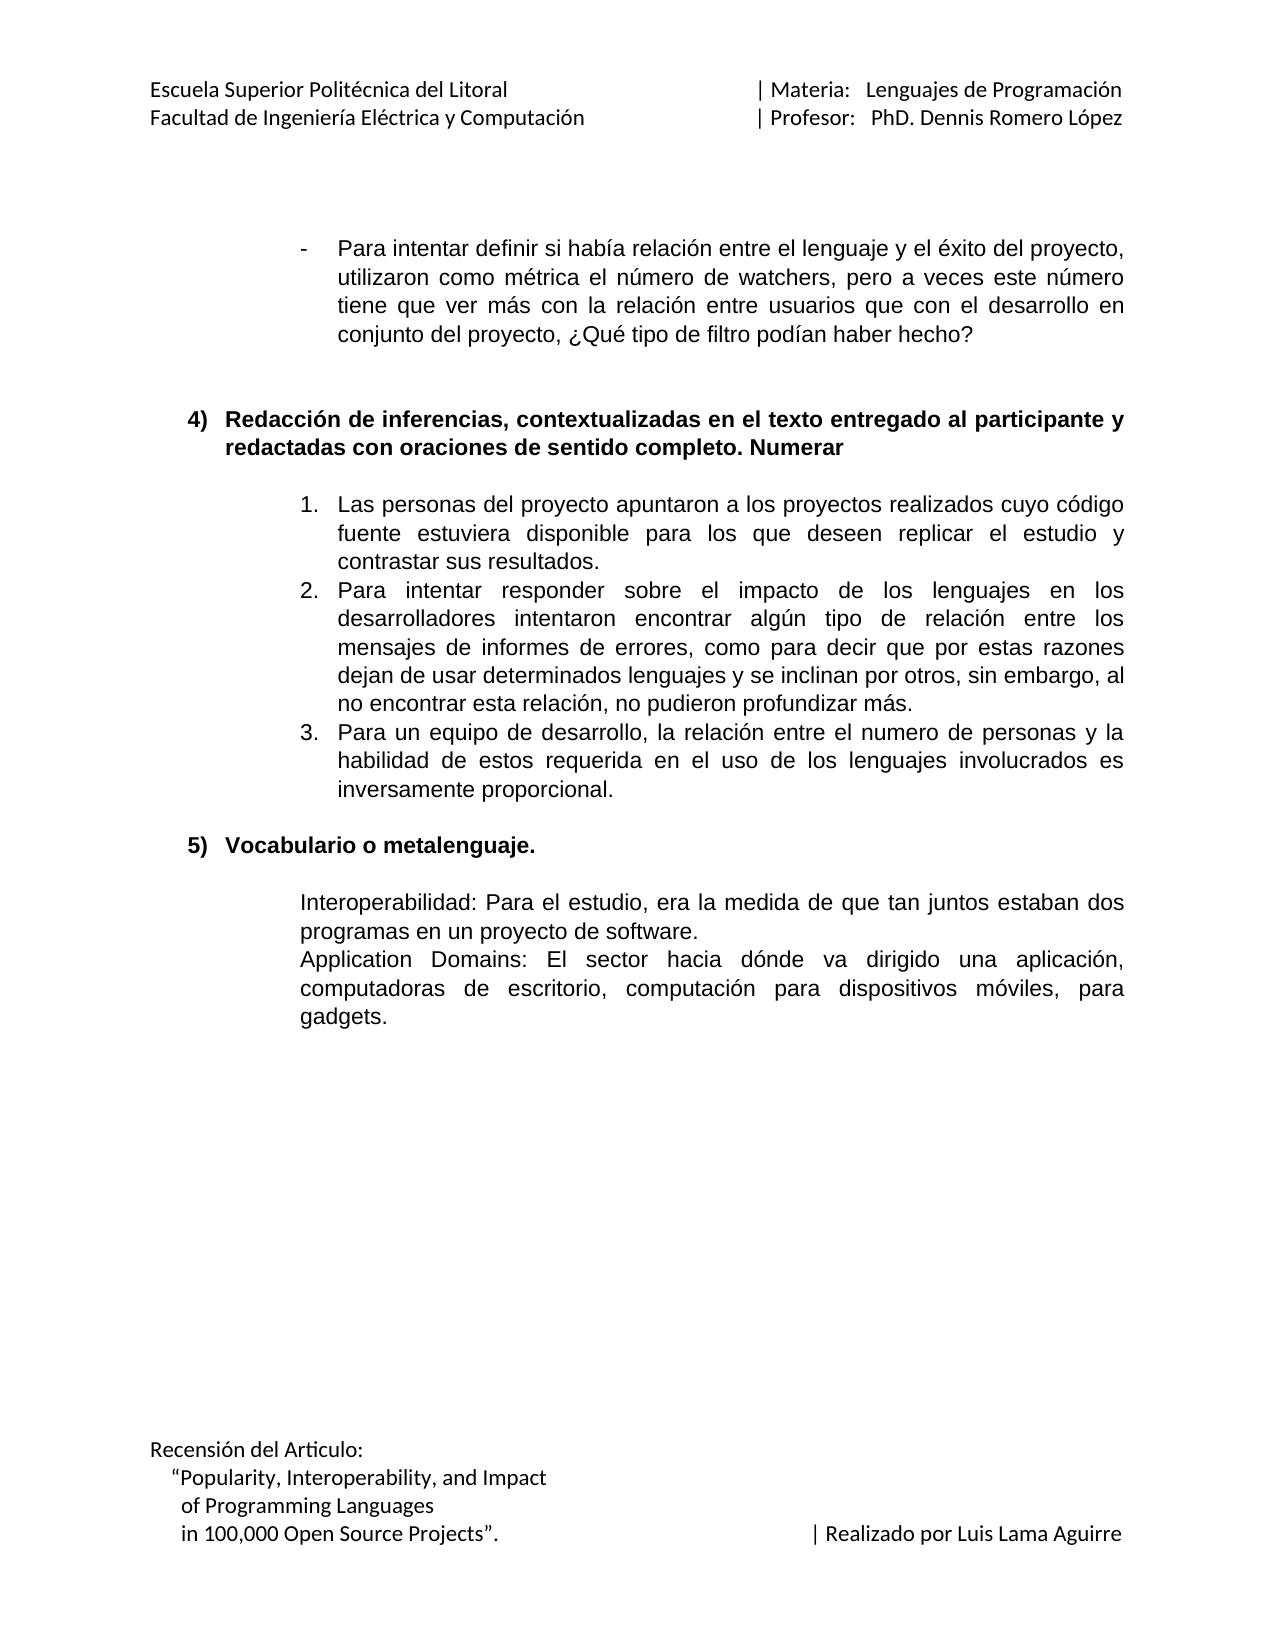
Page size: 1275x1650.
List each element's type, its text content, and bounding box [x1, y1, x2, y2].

list Application Domains: El sector hacia dónde va dirigido una aplicación, computadoras de escritorio, computación para dispositivos móviles, para gadgets. [300, 946, 1125, 1029]
list Interoperabilidad: Para el estudio, era la medida de que tan juntos estaban dos programas en un proyecto de software. [300, 889, 1125, 944]
list Para un equipo de desarrollo, la relación entre el numero de personas y la habilidad de estos requerida en el uso de los lenguajes involucrados es inversamente proporcional. [300, 719, 1125, 802]
list Redacción de inferencias, contextualizadas en el texto entregado al participante y redactadas con oraciones de sentido completo. Numerar [187, 406, 1125, 461]
list Las personas del proyecto apuntaron a los proyectos realizados cuyo código fuente estuviera disponible para los que deseen replicar el estudio y contrastar sus resultados. [300, 491, 1125, 574]
list Para intentar definir si había relación entre el lenguaje y el éxito del proyecto, utilizaron como métrica el número de watchers, pero a veces este número tiene que ver más con la relación entre usuarios que con el desarrollo en conjunto del proyecto, ¿Qué tipo de filtro podían haber hecho? [300, 235, 1125, 347]
list Vocabulario o metalenguaje. [187, 832, 1125, 859]
list Para intentar responder sobre el impacto de los lenguajes en los desarrolladores intentaron encontrar algún tipo de relación entre los mensajes de informes de errores, como para decir que por estas razones dejan de usar determinados lenguajes y se inclinan por otros, sin embargo, al no encontrar esta relación, no pudieron profundizar más. [300, 577, 1125, 717]
